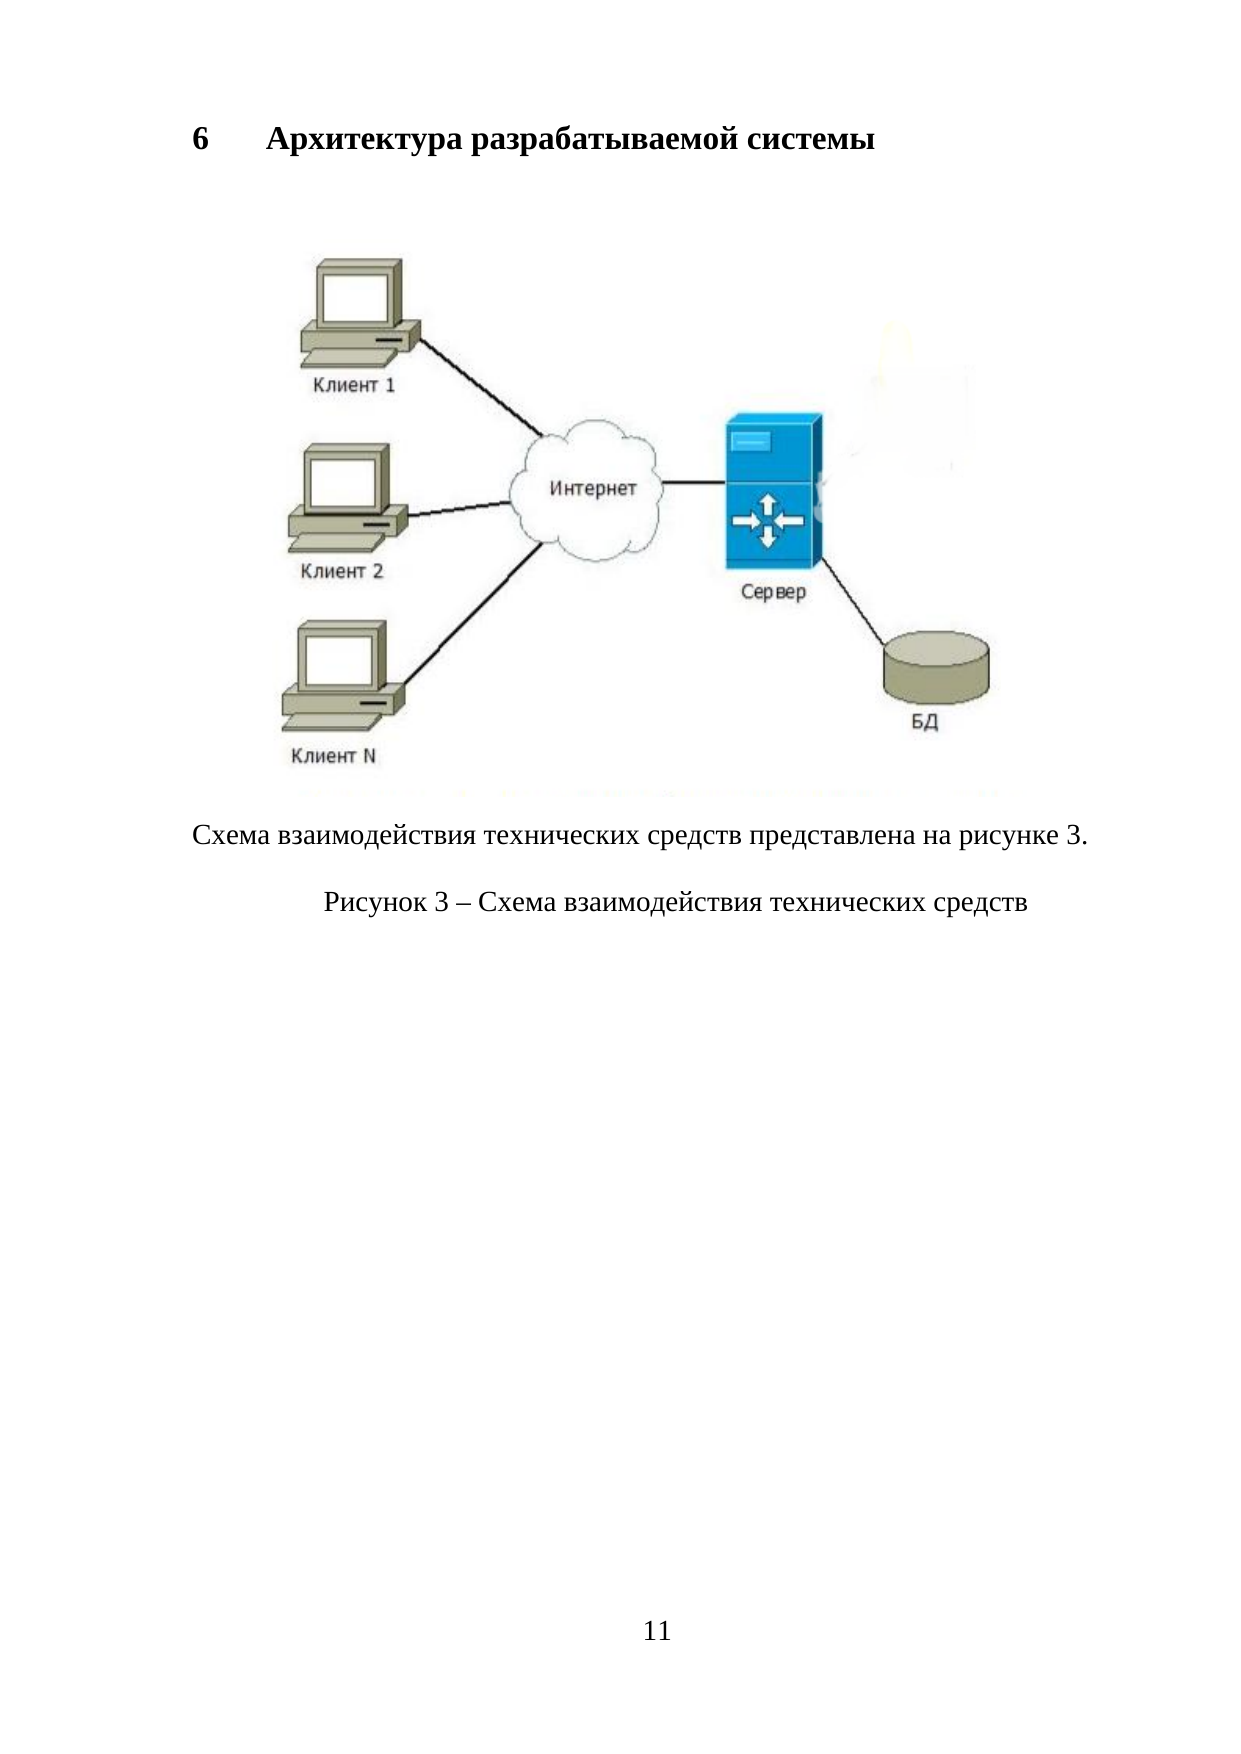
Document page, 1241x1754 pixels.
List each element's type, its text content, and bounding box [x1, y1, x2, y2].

picture [232, 210, 1037, 797]
list Архитектура разрабатываемой системы [118, 118, 1122, 156]
list Рисунок 3 – Схема взаимодействия технических средств [229, 884, 1122, 918]
